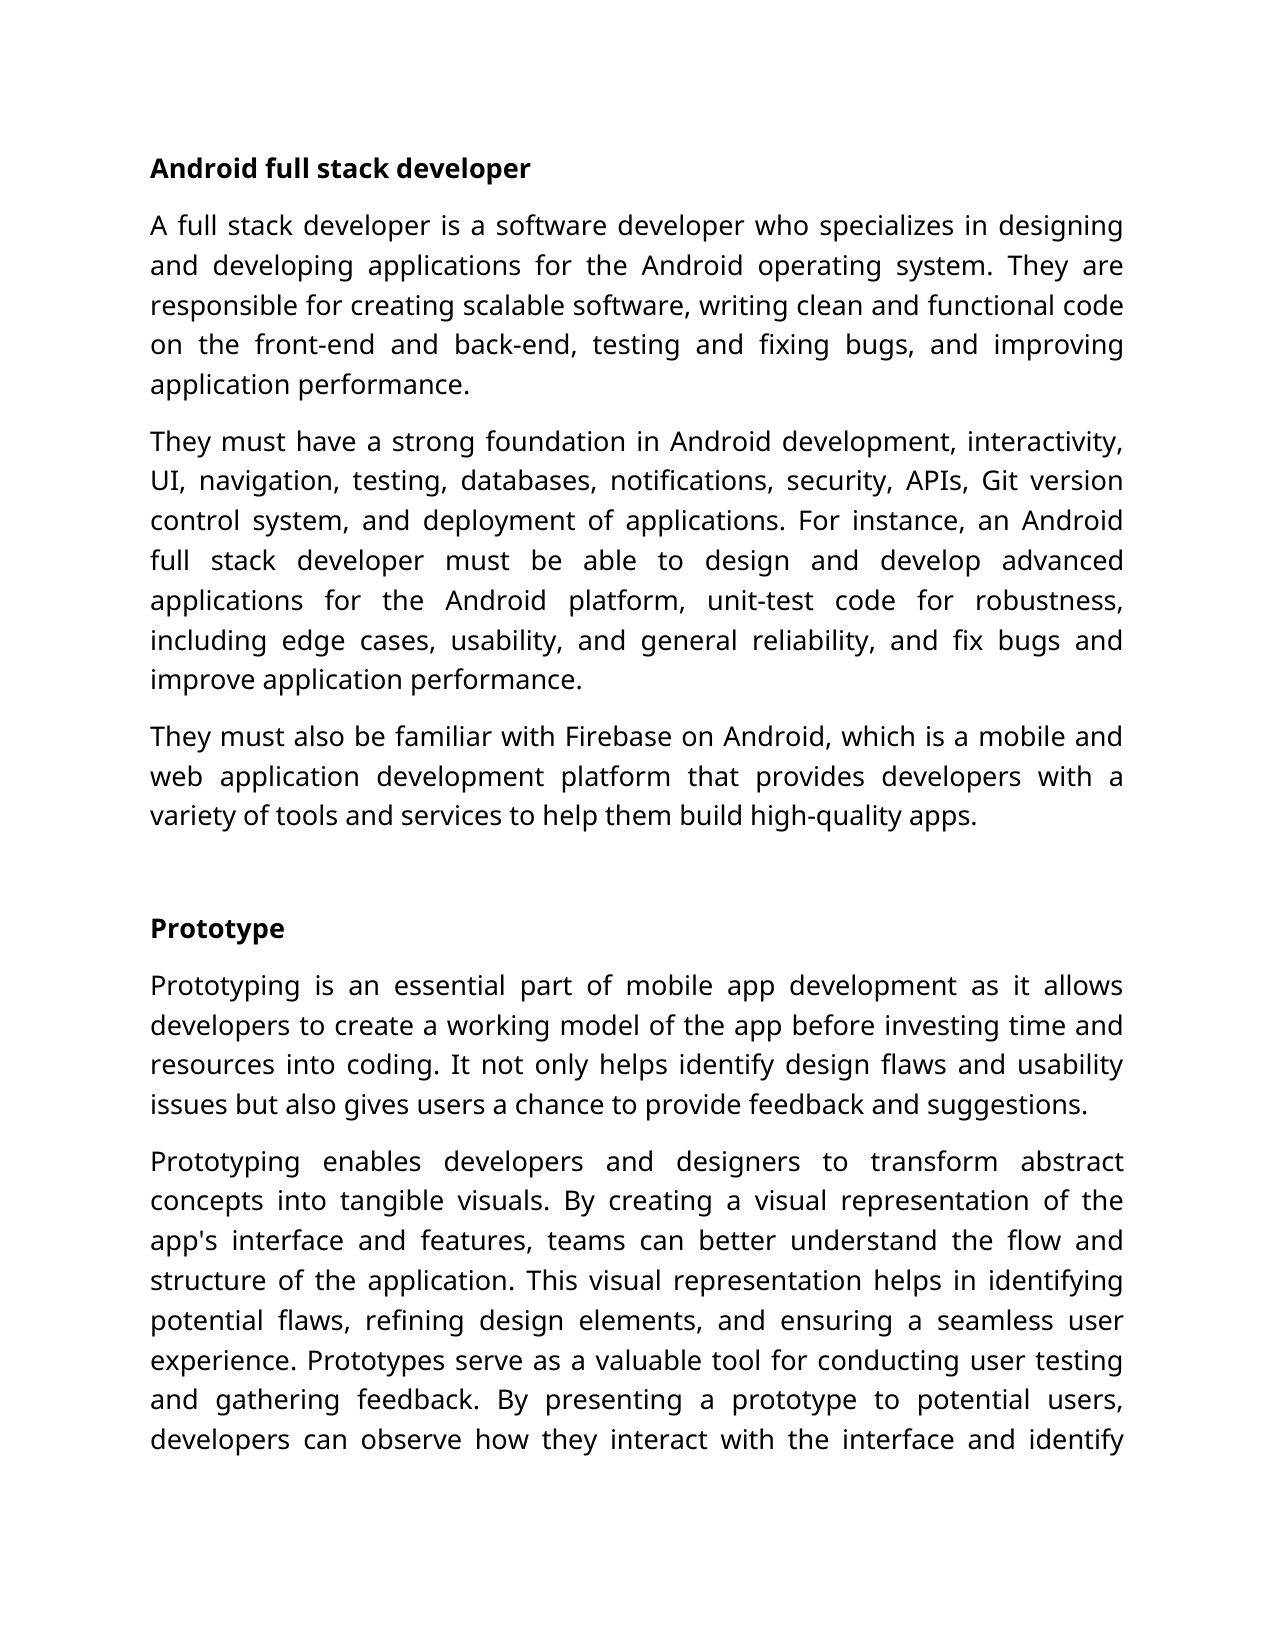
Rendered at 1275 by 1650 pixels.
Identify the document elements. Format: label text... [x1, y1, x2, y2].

text Android full stack developer [150, 150, 1125, 187]
text They must have a strong foundation in Android development, interactivity, UI, navigation, testing, databases, notifications, security, APIs, Git version control system, and deployment of applications. For instance, an Android full stack developer must be able to design and develop advanced applications for the Android platform, unit-test code for robustness, including edge cases, usability, and general reliability, and fix bugs and improve application performance. [150, 422, 1125, 698]
text They must also be familiar with Firebase on Android, which is a mobile and web application development platform that provides developers with a variety of tools and services to help them build high-quality apps. [150, 717, 1125, 834]
text A full stack developer is a software developer who specializes in designing and developing applications for the Android operating system. They are responsible for creating scalable software, writing clean and functional code on the front-end and back-end, testing and fixing bugs, and improving application performance. [150, 206, 1125, 402]
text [150, 1142, 1125, 1457]
text Prototyping is an essential part of mobile app development as it allows developers to create a working model of the app before investing time and resources into coding. It not only helps identify design flaws and usability issues but also gives users a chance to provide feedback and suggestions. [150, 966, 1125, 1122]
text Prototype [150, 910, 1125, 947]
